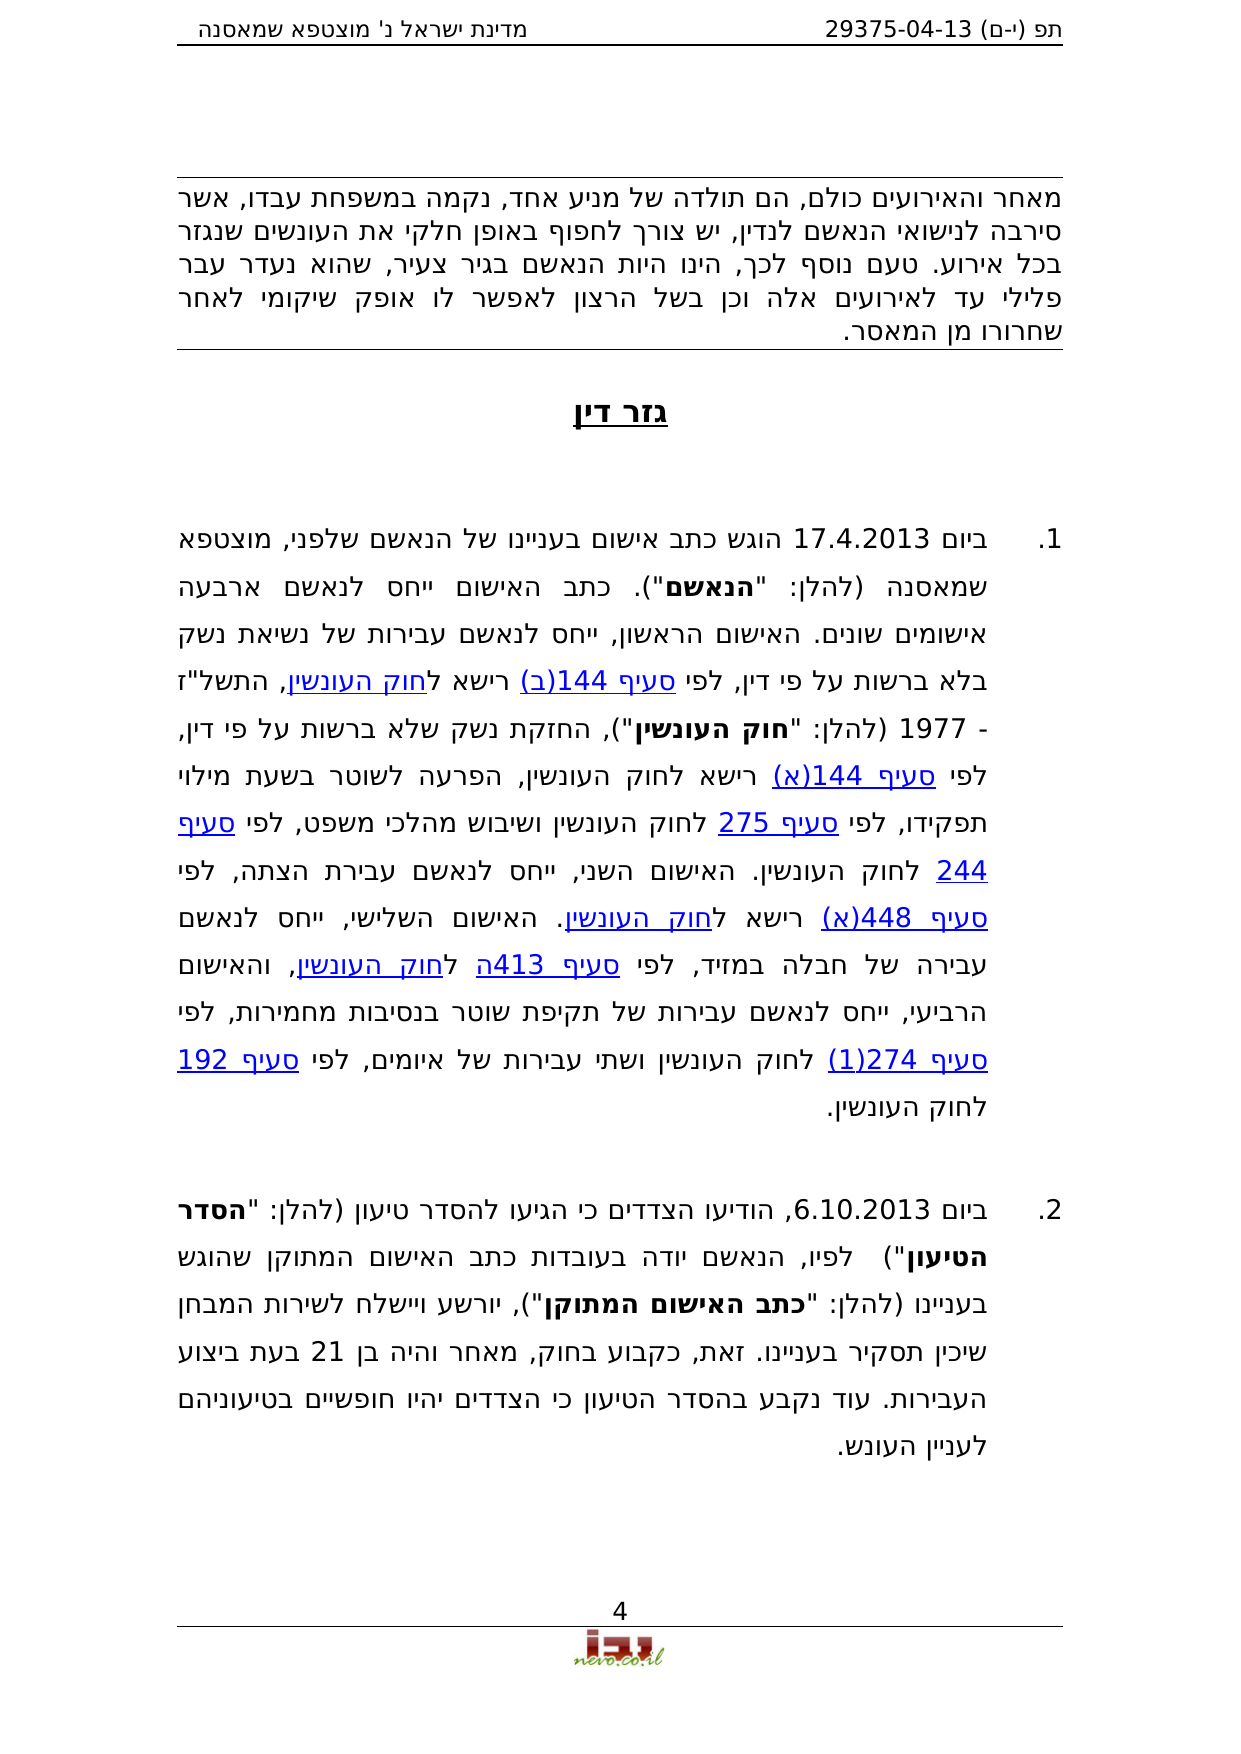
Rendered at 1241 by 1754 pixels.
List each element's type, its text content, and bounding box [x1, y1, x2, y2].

table_header גזר דין [161, 394, 1079, 461]
text 1. ביום 17.4.2013 הוגש כתב אישום בעניינו של הנאשם שלפני, מוצטפא שמאסנה (להלן: "הנאשם"). כתב האישום ייחס לנאשם ארבעה אישומים שונים. האישום הראשון, ייחס לנאשם עבירות של נשיאת נשק בלא ברשות על פי דין, לפי סעיף 144(ב) רישא לחוק העונשין, התשל"ז - 1977 (להלן: "חוק העונשין"), החזקת נשק שלא ברשות על פי דין, לפי סעיף 144(א) רישא לחוק העונשין, הפרעה לשוטר בשעת מילוי תפקידו, לפי סעיף 275 לחוק העונשין ושיבוש מהלכי משפט, לפי סעיף 244 לחוק העונשין. האישום השני, ייחס לנאשם עבירת הצתה, לפי סעיף 448(א) רישא לחוק העונשין. האישום השלישי, ייחס לנאשם עבירה של חבלה במזיד, לפי סעיף 413ה לחוק העונשין, והאישום הרביעי, ייחס לנאשם עבירות של תקיפת שוטר בנסיבות מחמירות, לפי סעיף 274(1) לחוק העונשין ושתי עבירות של איומים, לפי סעיף 192 לחוק העונשין. [177, 524, 1063, 1123]
text מאחר והאירועים כולם, הם תולדה של מניע אחד, נקמה במשפחת עבדו, אשר סירבה לנישואי הנאשם לנדין, יש צורך לחפוף באופן חלקי את העונשים שנגזר בכל אירוע. טעם נוסף לכך, הינו היות הנאשם בגיר צעיר, שהוא נעדר עבר פלילי עד לאירועים אלה וכן בשל הרצון לאפשר לו אופק שיקומי לאחר שחרורו מן המאסר. [177, 178, 1063, 349]
text 2. ביום 6.10.2013, הודיעו הצדדים כי הגיעו להסדר טיעון (להלן: "הסדר הטיעון") לפיו, הנאשם יודה בעובדות כתב האישום המתוקן שהוגש בעניינו (להלן: "כתב האישום המתוקן"), יורשע ויישלח לשירות המבחן שיכין תסקיר בעניינו. זאת, כקבוע בחוק, מאחר והיה בן 21 בעת ביצוע העבירות. עוד נקבע בהסדר הטיעון כי הצדדים יהיו חופשיים בטיעוניהם לעניין העונש. [177, 1194, 1063, 1462]
picture [574, 1629, 666, 1667]
